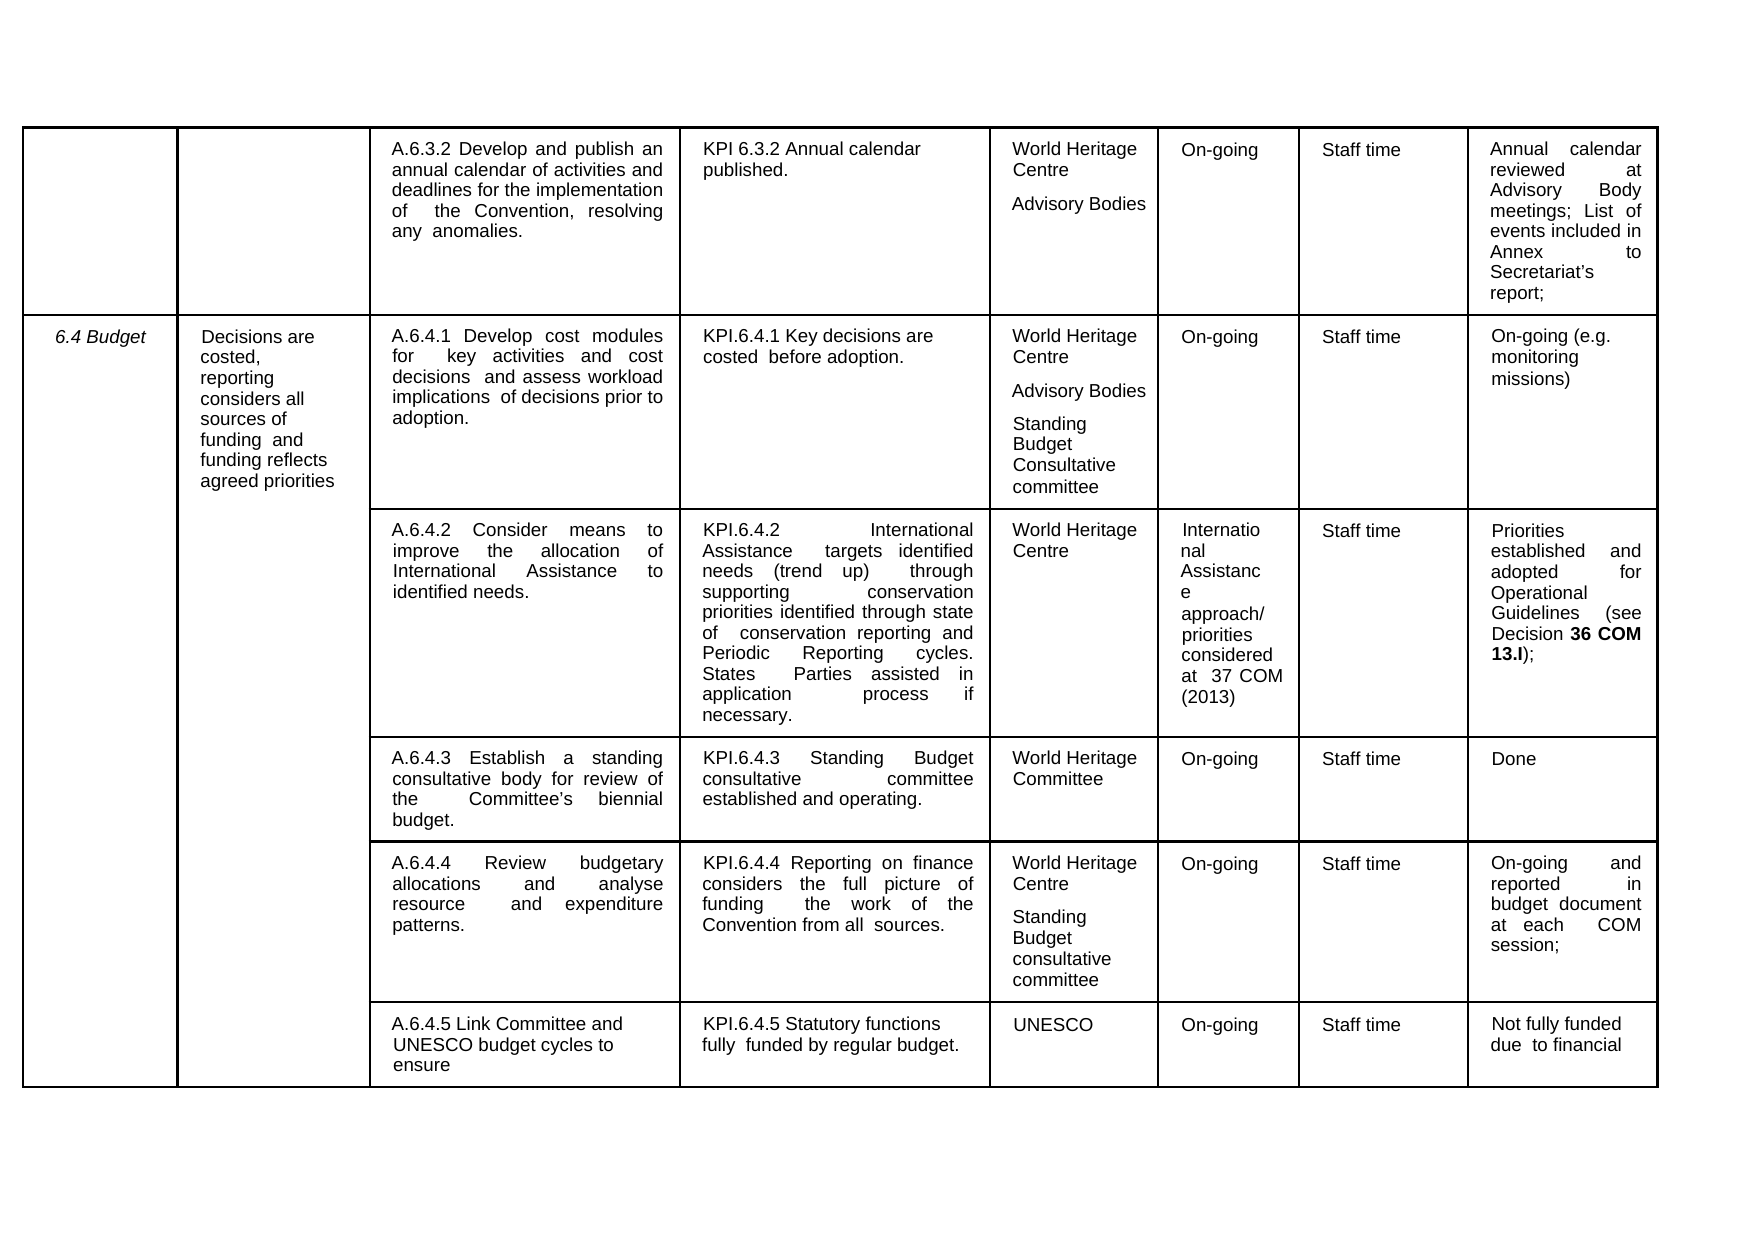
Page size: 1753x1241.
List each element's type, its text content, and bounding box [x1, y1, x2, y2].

table_cell Staff time [1300, 738, 1467, 840]
table_cell On-going [1159, 316, 1298, 507]
table_cell On-going and reported in budget document at each COM session; [1469, 843, 1656, 1001]
table_cell World Heritage Centre Advisory Bodies Standing Budget Consultative committee [991, 316, 1157, 507]
table_cell UNESCO [991, 1003, 1157, 1086]
table_cell [24, 129, 176, 313]
table_cell On-going [1159, 129, 1298, 313]
table_cell Staff time [1300, 843, 1467, 1001]
table_cell On-going (e.g. monitoring missions) [1469, 316, 1656, 507]
table_cell A.6.4.4 Review budgetary allocations and analyse resource and expenditure patterns. [371, 843, 679, 1001]
table_cell Done [1469, 738, 1656, 840]
table_cell On-going [1159, 1003, 1298, 1086]
table_cell Staff time [1300, 510, 1467, 736]
table_cell A.6.4.3 Establish a standing consultative body for review of the Committee’s biennial budget. [371, 738, 679, 840]
table_cell Not fully funded due to financial [1469, 1003, 1656, 1086]
table_cell Staff time [1300, 129, 1467, 313]
table_cell On-going [1159, 738, 1298, 840]
table_cell KPI 6.3.2 Annual calendar published. [681, 129, 989, 313]
table_cell A.6.3.2 Develop and publish an annual calendar of activities and deadlines for the implementation of the Convention, resolving any anomalies. [371, 129, 679, 313]
table_cell KPI.6.4.1 Key decisions are costed before adoption. [681, 316, 989, 507]
table_cell 6.4 Budget [24, 316, 176, 1086]
table_cell Annual calendar reviewed at Advisory Body meetings; List of events included in Annex to Secretariat’s report; [1469, 129, 1656, 313]
table_cell World Heritage Centre Standing Budget consultative committee [991, 843, 1157, 1001]
table_cell Priorities established and adopted for Operational Guidelines (see Decision 36 COM 13.I); [1469, 510, 1656, 736]
table_cell World Heritage Centre Advisory Bodies [991, 129, 1157, 313]
table_cell On-going [1159, 843, 1298, 1001]
table_cell KPI.6.4.2 International Assistance targets identified needs (trend up) through supporting conservation priorities identified through state of conservation reporting and Periodic Reporting cycles. States Parties assisted in application process if necessary. [681, 510, 989, 736]
table_cell A.6.4.1 Develop cost modules for key activities and cost decisions and assess workload implications of decisions prior to adoption. [371, 316, 679, 507]
table_cell A.6.4.2 Consider means to improve the allocation of International Assistance to identified needs. [371, 510, 679, 736]
table_cell World Heritage Centre [991, 510, 1157, 736]
table_cell KPI.6.4.3 Standing Budget consultative committee established and operating. [681, 738, 989, 840]
table_cell KPI.6.4.5 Statutory functions fully funded by regular budget. [681, 1003, 989, 1086]
table_cell KPI.6.4.4 Reporting on finance considers the full picture of funding the work of the Convention from all sources. [681, 843, 989, 1001]
table_cell Staff time [1300, 316, 1467, 507]
table_cell International Assistance approach/ priorities considered at 37 COM (2013) [1159, 510, 1298, 736]
table_cell Decisions are costed, reporting considers all sources of funding and funding reflects agreed priorities [179, 316, 369, 1086]
table_cell A.6.4.5 Link Committee and UNESCO budget cycles to ensure [371, 1003, 679, 1086]
table_cell Staff time [1300, 1003, 1467, 1086]
table_cell [179, 129, 369, 313]
table_cell World Heritage Committee [991, 738, 1157, 840]
